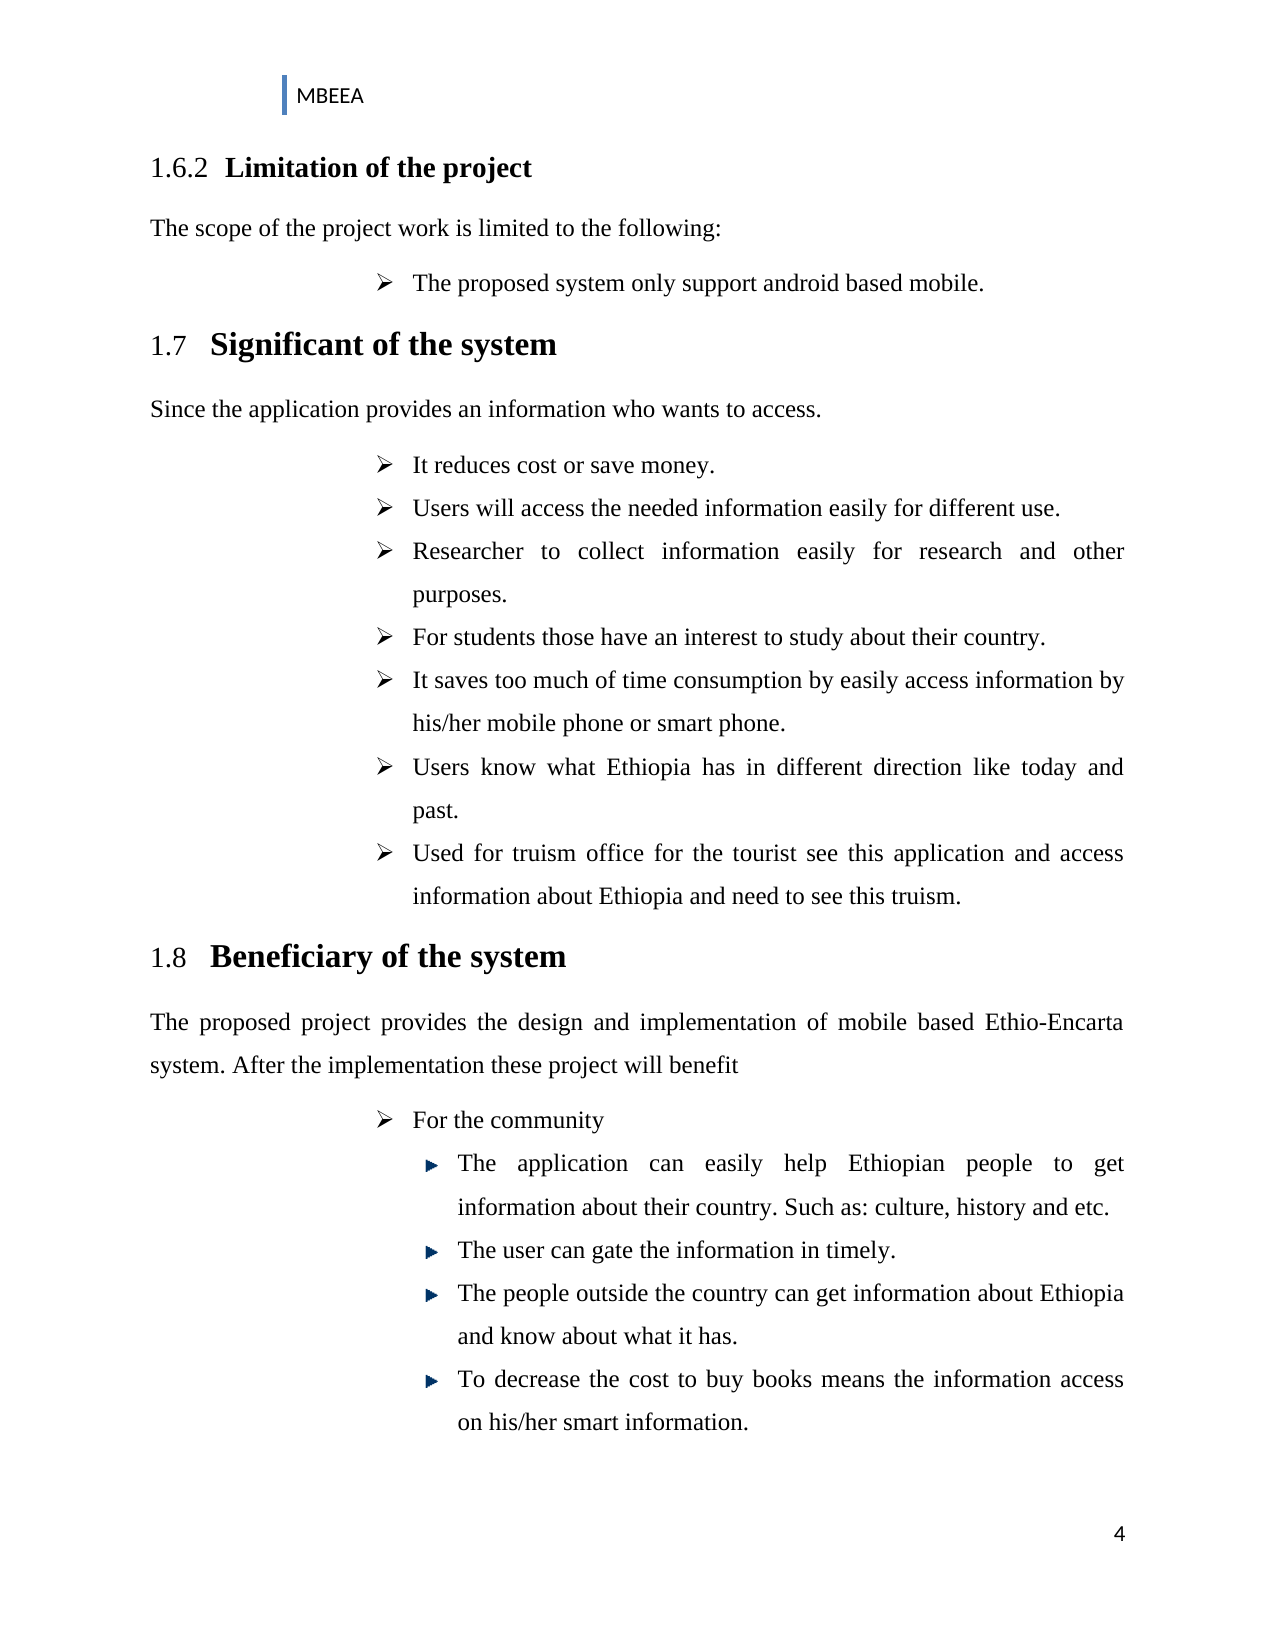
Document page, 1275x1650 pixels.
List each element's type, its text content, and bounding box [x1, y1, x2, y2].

text The scope of the project work is limited to the following: [150, 213, 1125, 242]
list To decrease the cost to buy books means the information access on his/her smart information. [420, 1364, 1125, 1436]
list The proposed system only support android based mobile. [375, 268, 1125, 297]
list For the community [375, 1105, 1125, 1134]
list Researcher to collect information easily for research and other purposes. [375, 536, 1125, 608]
list The application can easily help Ethiopian people to get information about their country. Such as: culture, history and etc. [420, 1148, 1125, 1220]
list For students those have an interest to study about their country. [375, 622, 1125, 651]
subtitle Limitation of the project [150, 150, 1125, 183]
list It reduces cost or save money. [375, 450, 1125, 478]
picture [421, 1370, 438, 1388]
list Used for truism office for the tourist see this application and access information about Ethiopia and need to see this truism. [375, 838, 1125, 910]
list Users know what Ethiopia has in different direction like today and past. [375, 752, 1125, 823]
picture [421, 1241, 438, 1259]
text Since the application provides an information who wants to access. [150, 394, 1125, 423]
list Users will access the needed information easily for different use. [375, 493, 1125, 522]
list The user can gate the information in timely. [420, 1235, 1125, 1263]
subtitle Beneficiary of the system [150, 937, 1125, 975]
picture [421, 1284, 438, 1302]
list It saves too much of time consumption by easily access information by his/her mobile phone or smart phone. [375, 665, 1125, 737]
text The proposed project provides the design and implementation of mobile based Ethio-Encarta system. After the implementation these project will benefit [150, 1007, 1125, 1078]
list The people outside the country can get information about Ethiopia and know about what it has. [420, 1278, 1125, 1350]
subtitle Significant of the system [150, 324, 1125, 362]
picture [421, 1155, 438, 1172]
